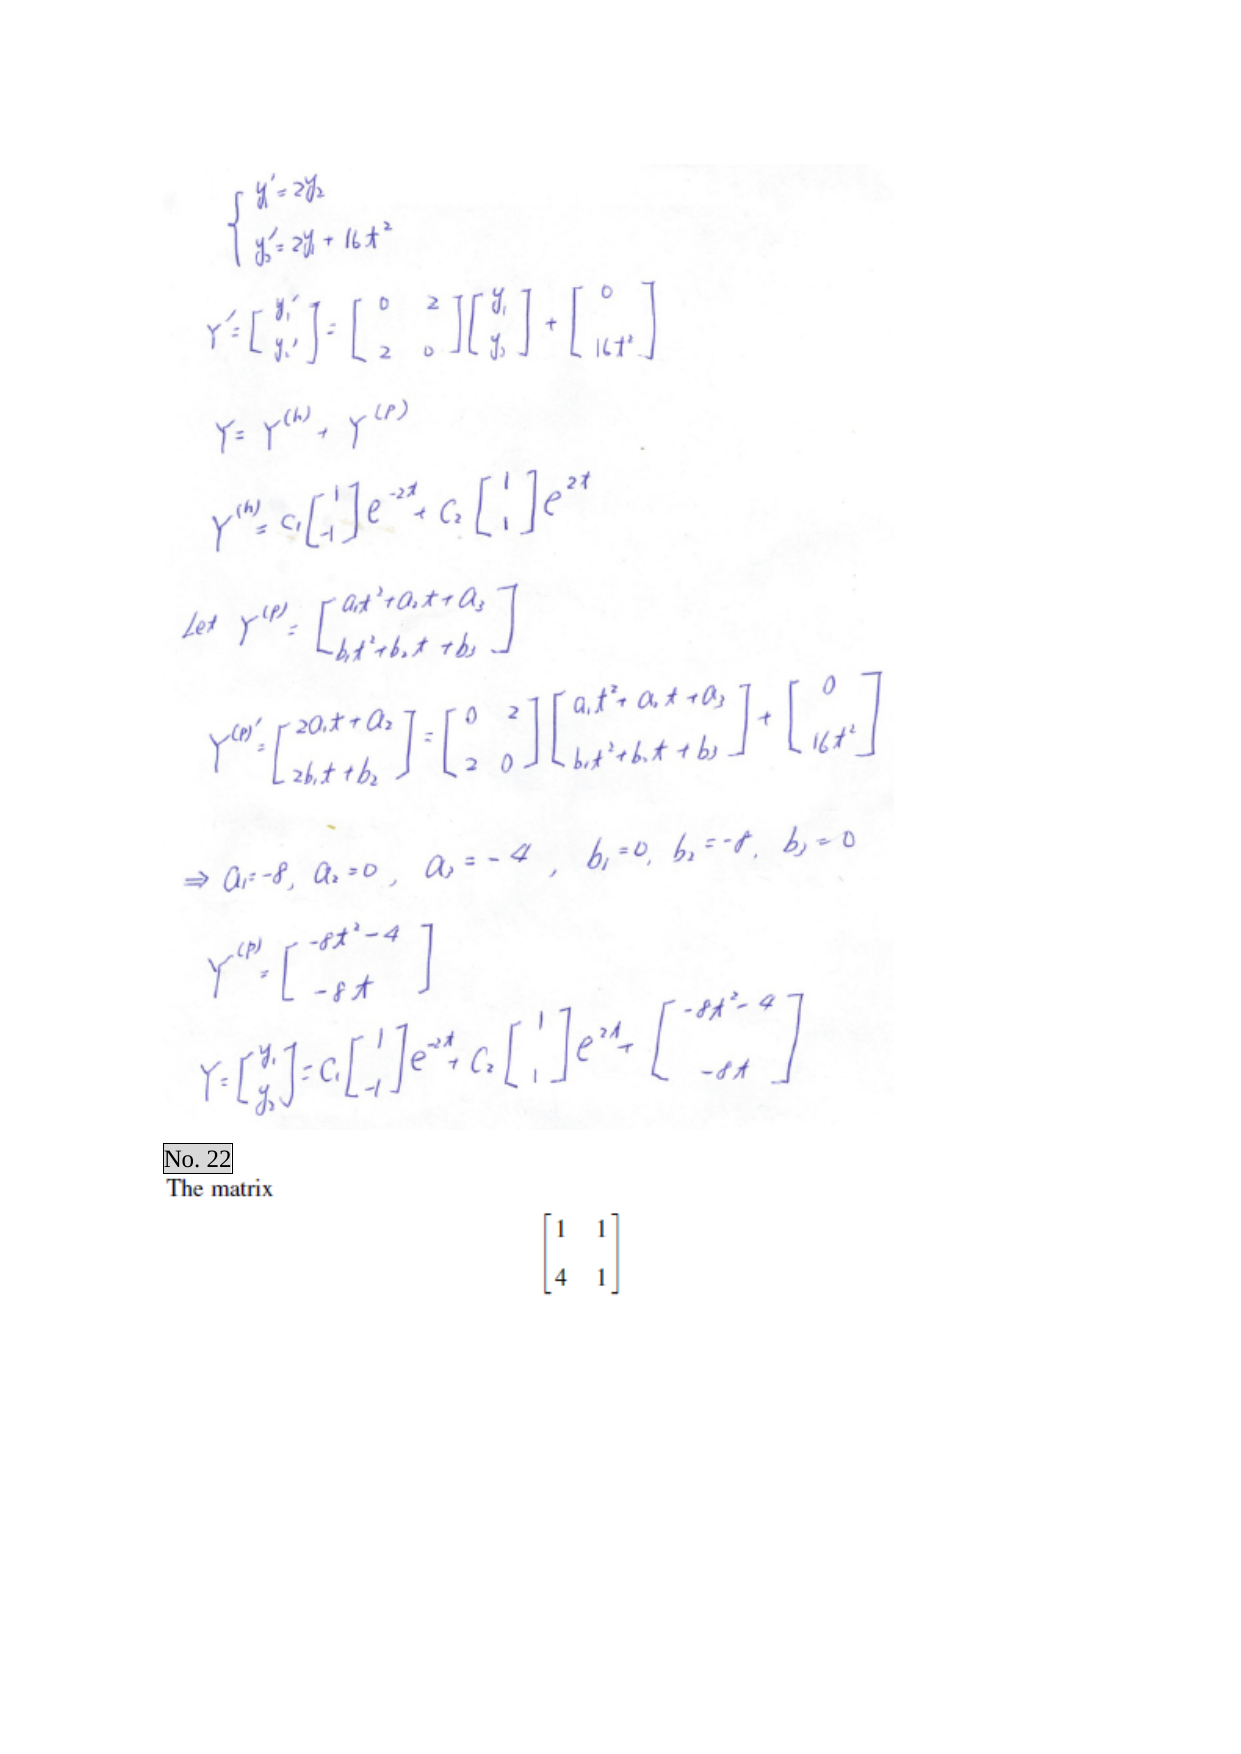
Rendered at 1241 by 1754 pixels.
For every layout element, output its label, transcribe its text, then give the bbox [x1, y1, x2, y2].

text No. 22 [162, 1139, 1053, 1177]
picture [162, 1177, 628, 1319]
picture [162, 164, 894, 1130]
